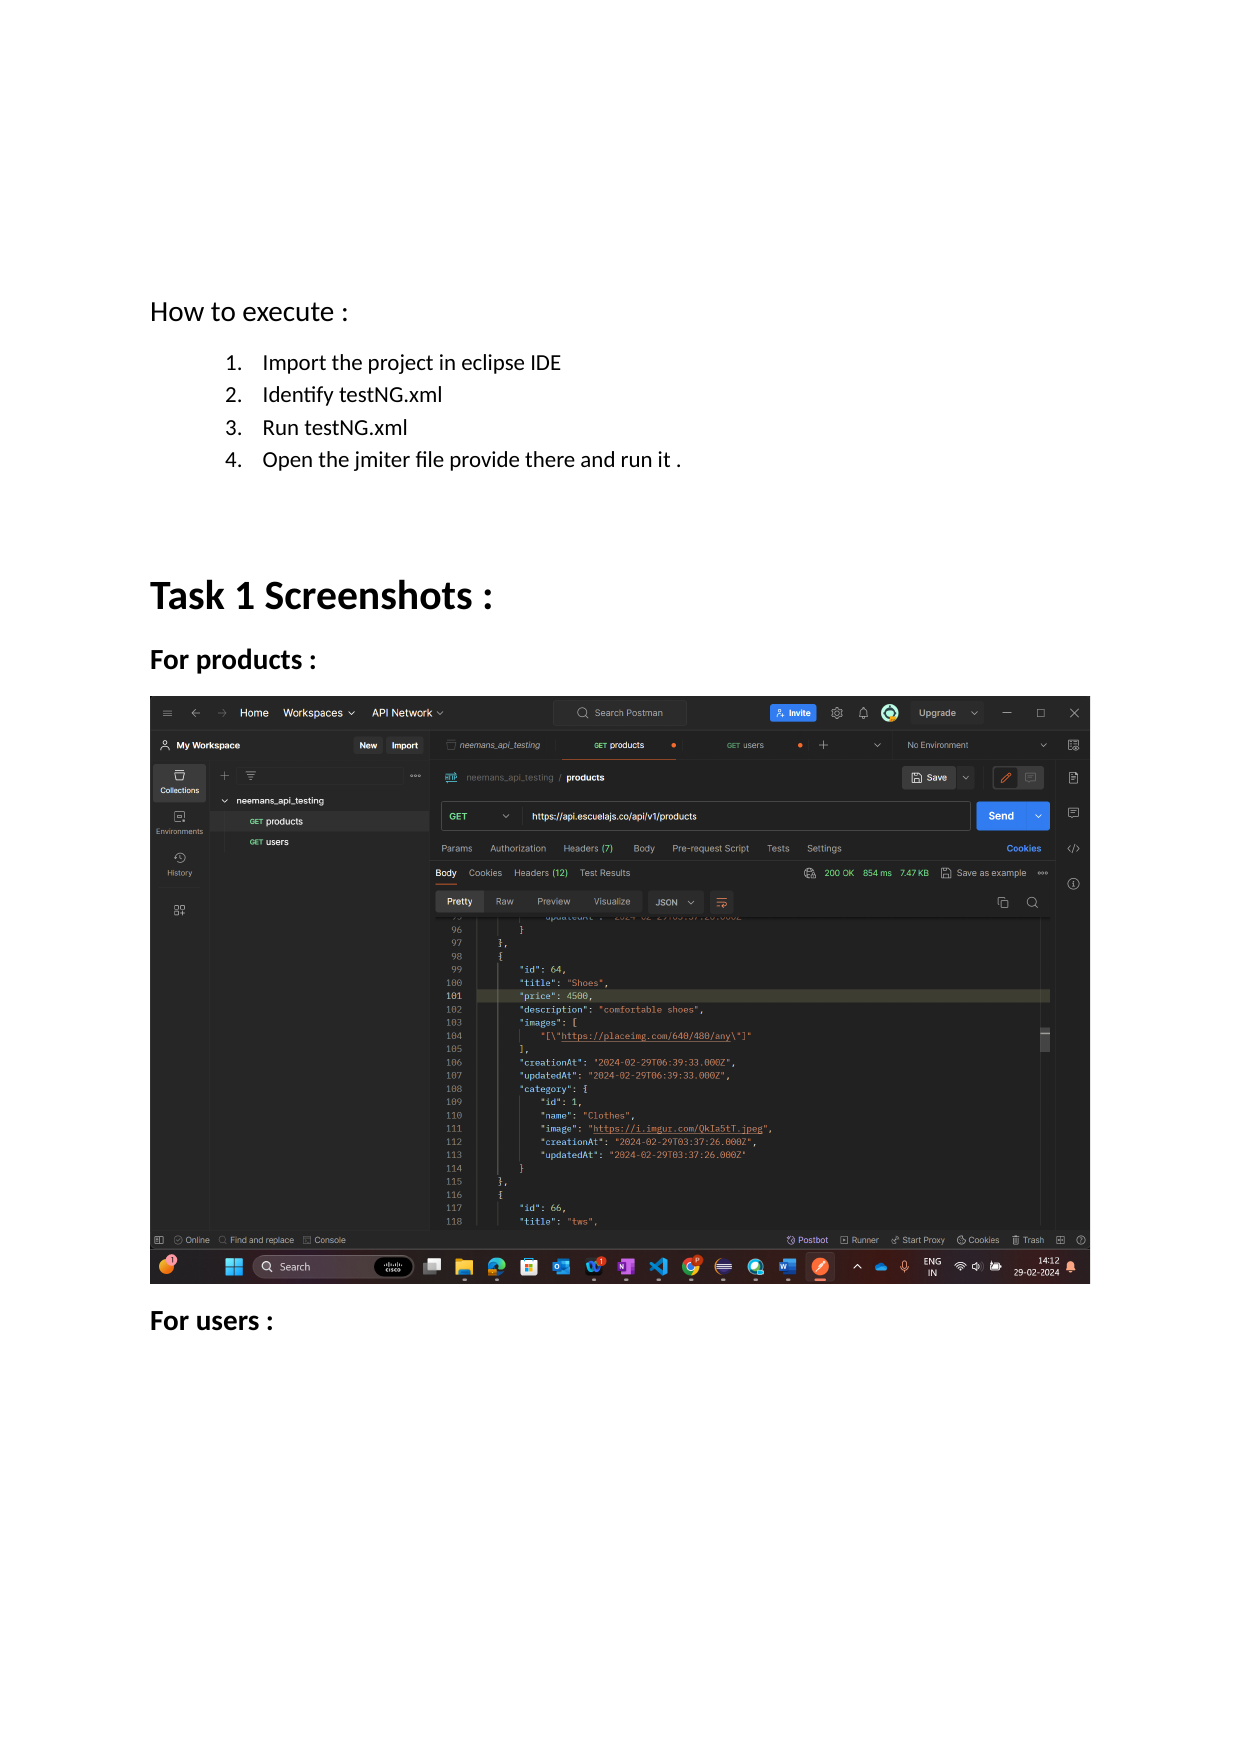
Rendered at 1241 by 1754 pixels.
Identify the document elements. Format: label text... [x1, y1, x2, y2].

picture [150, 696, 1091, 1284]
list Import the project in eclipse IDE [225, 348, 1090, 376]
list Identify testNG.xml [225, 380, 1090, 408]
text For users : [150, 1302, 1090, 1338]
text How to execute : [150, 293, 1090, 329]
text For products : [150, 641, 1090, 677]
text Task 1 Screenshots : [150, 569, 1090, 620]
list Open the jmiter file provide there and run it . [225, 445, 1090, 473]
list Run testNG.xml [225, 413, 1090, 441]
